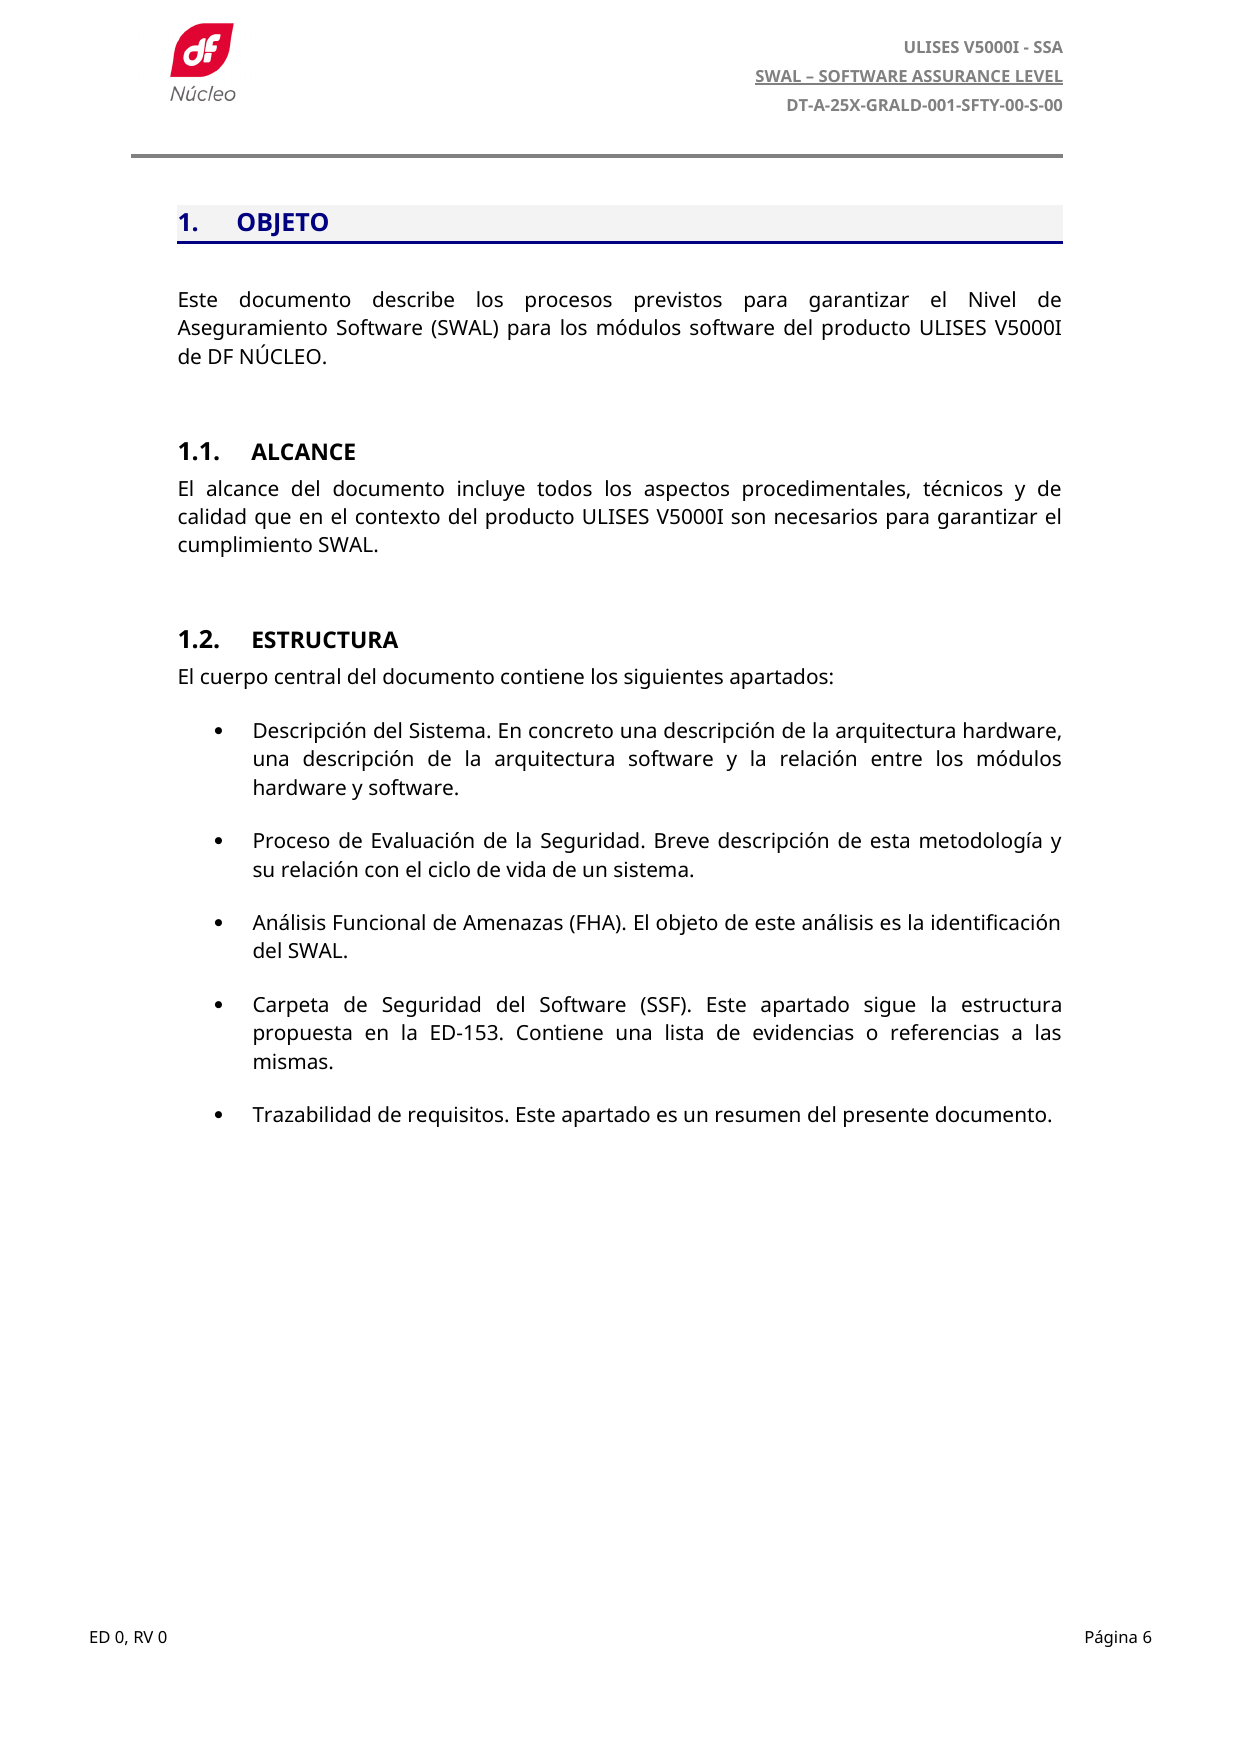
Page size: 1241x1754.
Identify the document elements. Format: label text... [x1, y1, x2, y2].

text El cuerpo central del documento contiene los siguientes apartados: [177, 662, 1063, 691]
subtitle ESTRUCTURA [177, 619, 1063, 656]
list Carpeta de Seguridad del Software (SSF). Este apartado sigue la estructura propuesta en la ED-153. Contiene una lista de evidencias o referencias a las mismas. [215, 990, 1063, 1075]
text El alcance del documento incluye todos los aspectos procedimentales, técnicos y de calidad que en el contexto del producto ULISES V5000I son necesarios para garantizar el cumplimiento SWAL. [177, 474, 1063, 559]
subtitle OBJETO [177, 205, 1063, 241]
list Proceso de Evaluación de la Seguridad. Breve descripción de esta metodología y su relación con el ciclo de vida de un sistema. [215, 826, 1063, 883]
list Análisis Funcional de Amenazas (FHA). El objeto de este análisis es la identificación del SWAL. [215, 908, 1063, 965]
text Este documento describe los procesos previstos para garantizar el Nivel de Aseguramiento Software (SWAL) para los módulos software del producto ULISES V5000I de DF NÚCLEO. [177, 285, 1063, 370]
list Descripción del Sistema. En concreto una descripción de la arquitectura hardware, una descripción de la arquitectura software y la relación entre los módulos hardware y software. [215, 716, 1063, 801]
subtitle ALCANCE [177, 430, 1063, 467]
picture [128, 11, 276, 112]
list Trazabilidad de requisitos. Este apartado es un resumen del presente documento. [215, 1100, 1063, 1129]
